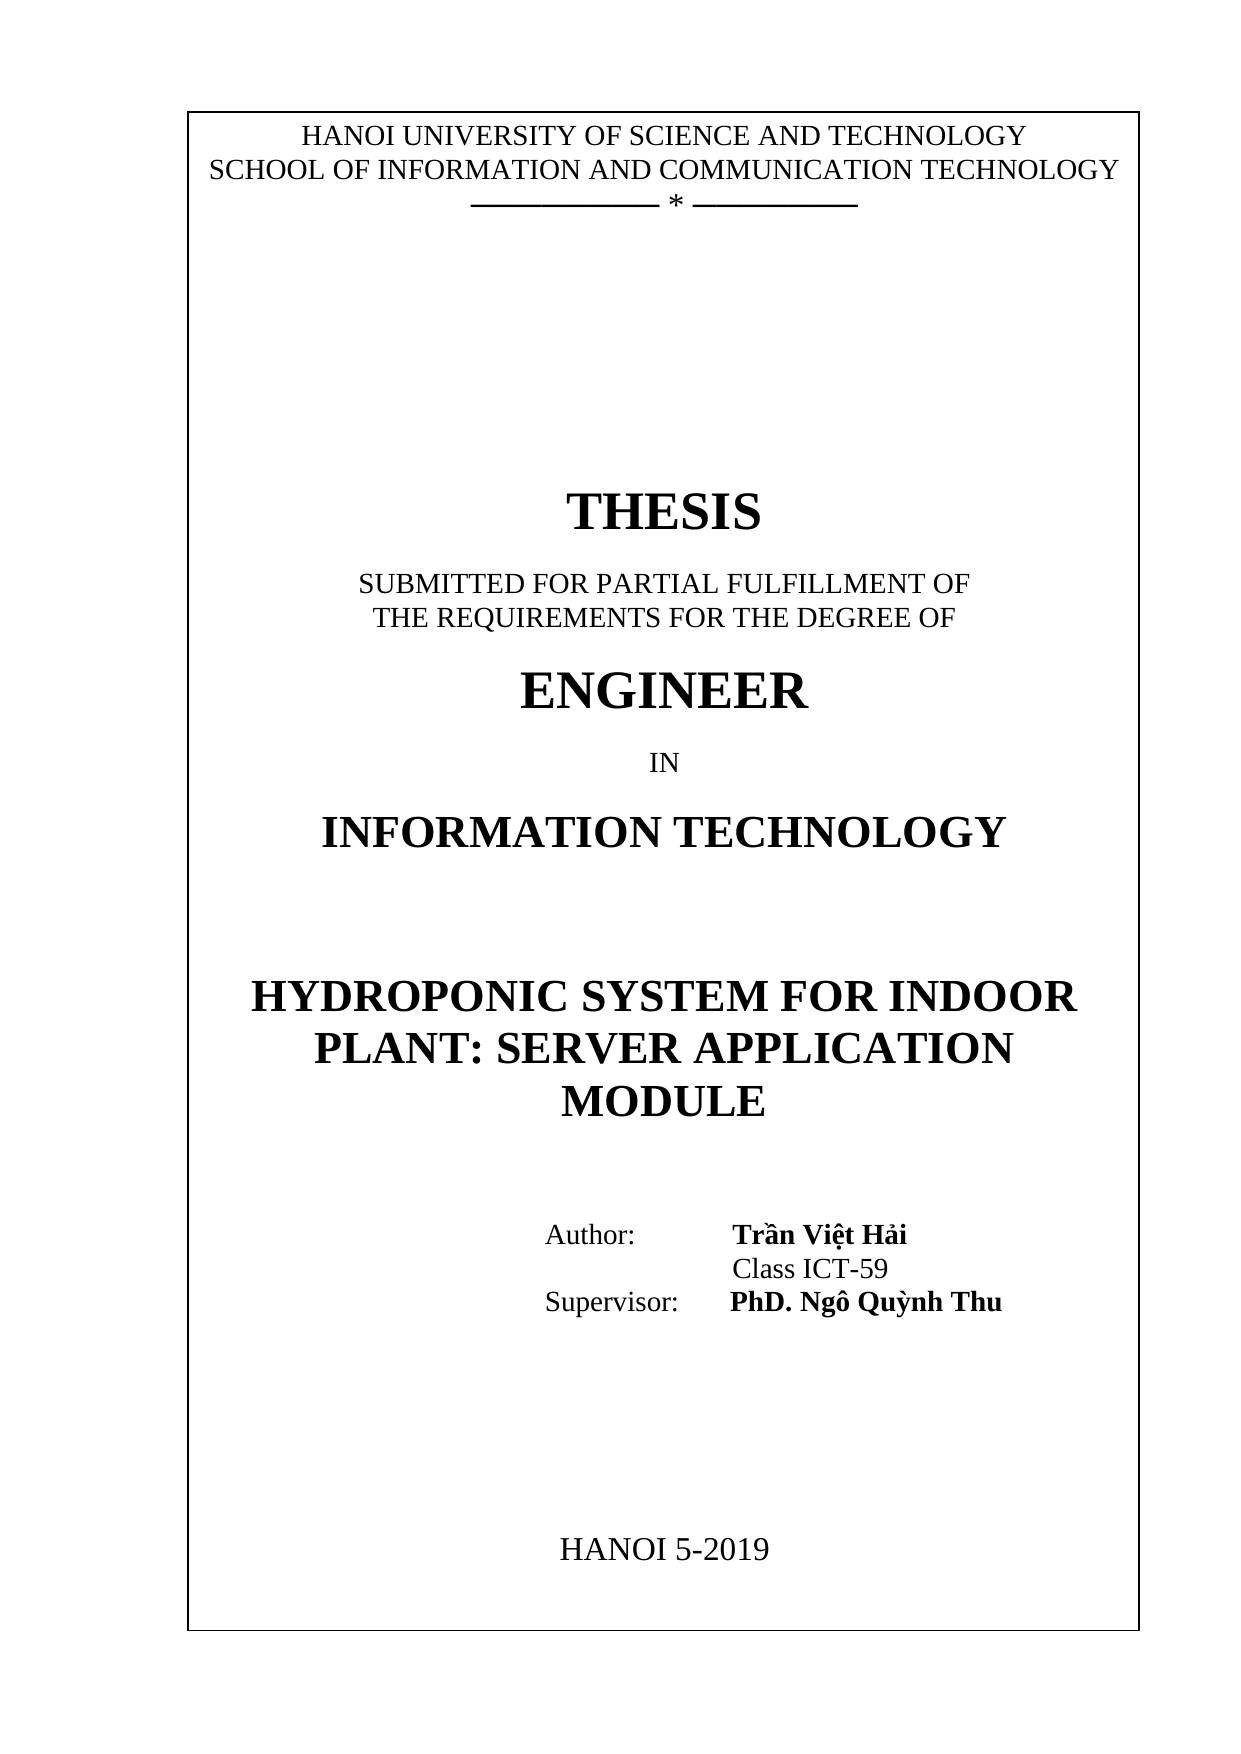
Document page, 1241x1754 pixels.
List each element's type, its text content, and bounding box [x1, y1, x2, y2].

text SCHOOL OF INFORMATION AND COMMUNICATION TECHNOLOGY [207, 152, 1122, 186]
text SUBMITTED FOR PARTIAL FULFILLMENT OF [207, 566, 1122, 600]
text HANOI 5-2019 [207, 1529, 1122, 1567]
text INFORMATION TECHNOLOGY [207, 804, 1122, 857]
text IN [207, 746, 1122, 779]
text THESIS [207, 479, 1122, 541]
text ENGINEER [207, 658, 1122, 721]
text Author: Trần Việt Hải [507, 1217, 1122, 1251]
text HANOI UNIVERSITY OF SCIENCE AND TECHNOLOGY [207, 118, 1122, 152]
text Class ICT-59 [657, 1251, 1122, 1284]
text HYDROPONIC SYSTEM FOR INDOOR PLANT: SERVER APPLICATION MODULE [207, 968, 1122, 1126]
text ──────── * ─────── [207, 186, 1122, 224]
text Supervisor: PhD. Ngô Quỳnh Thu [544, 1284, 1122, 1318]
text THE REQUIREMENTS FOR THE DEGREE OF [207, 600, 1122, 633]
